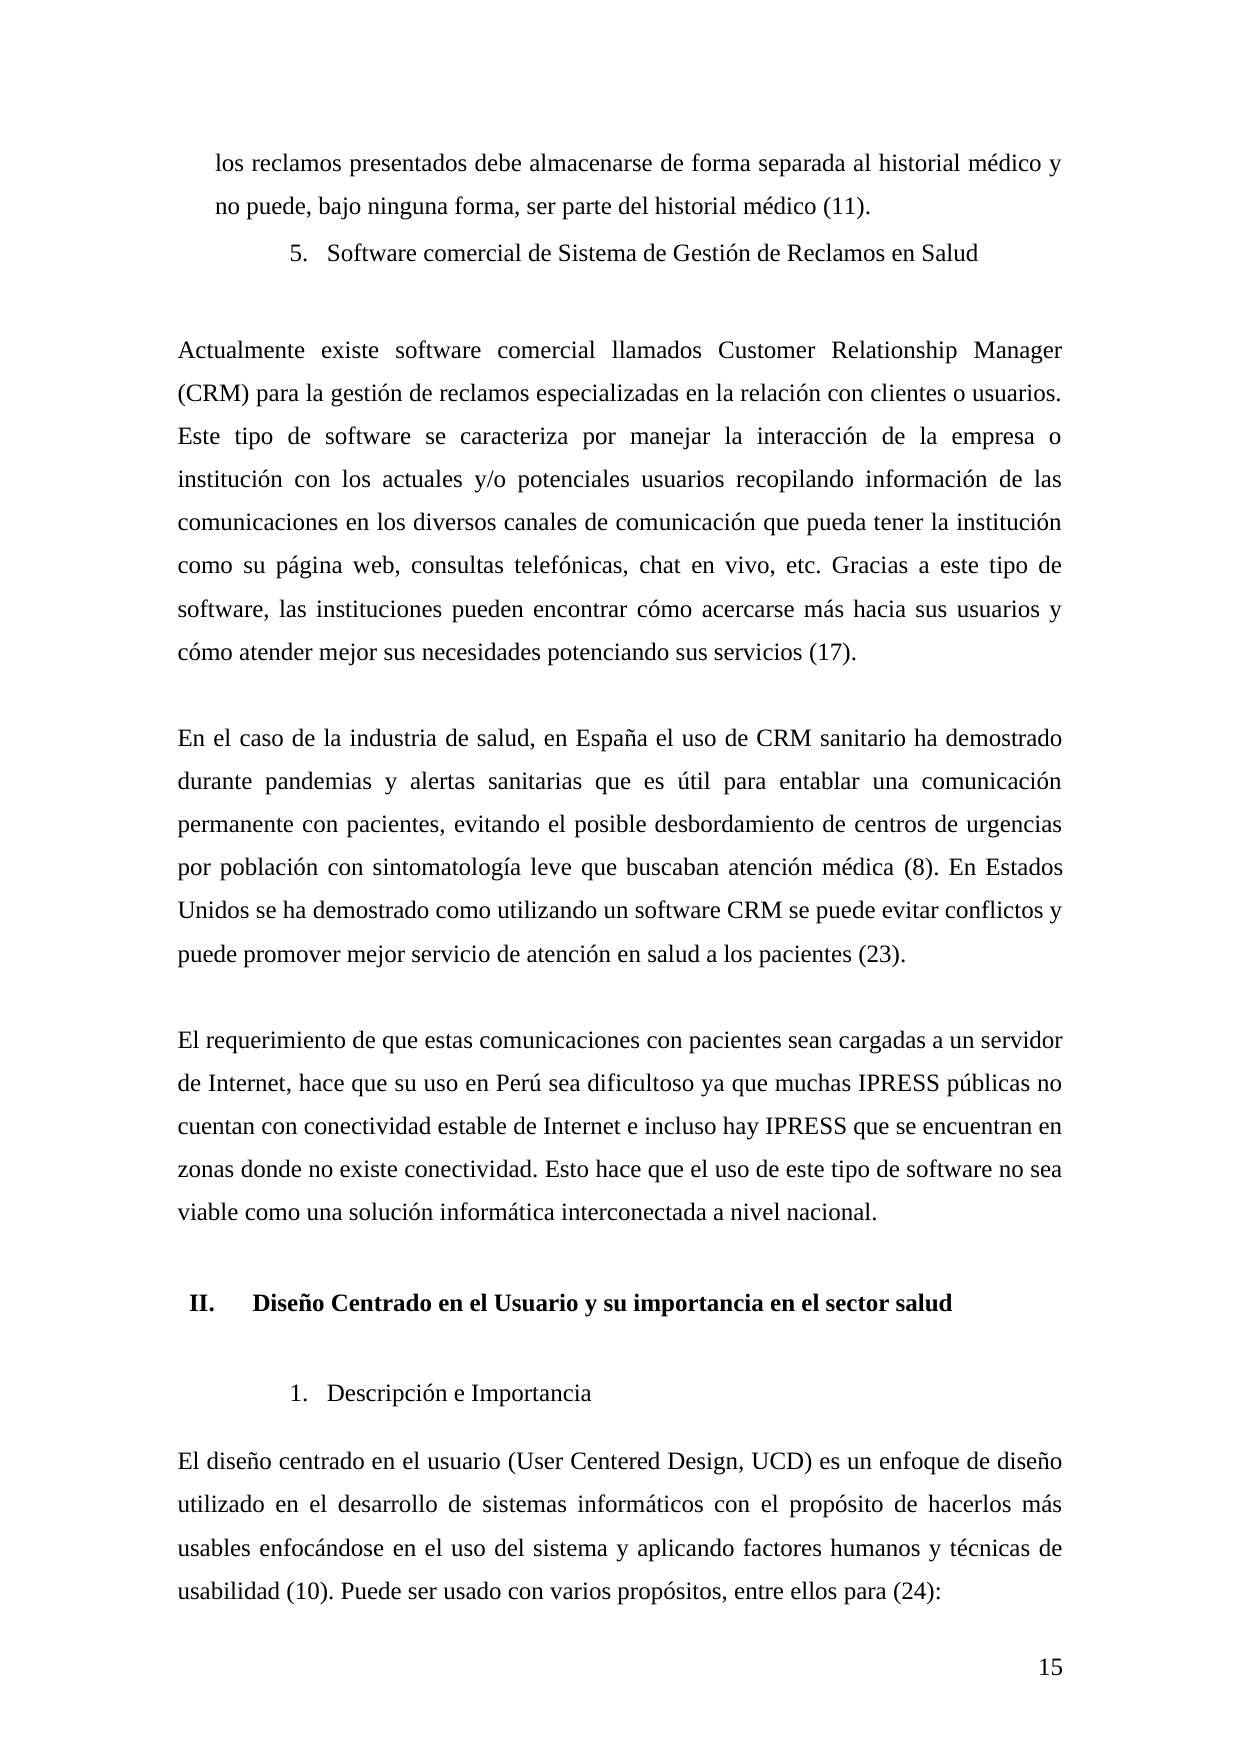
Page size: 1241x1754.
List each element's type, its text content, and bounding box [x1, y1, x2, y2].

text En el caso de la industria de salud, en España el uso de CRM sanitario ha demostrado durante pandemias y alertas sanitarias que es útil para entablar una comunicación permanente con pacientes, evitando el posible desbordamiento de centros de urgencias por población con sintomatología leve que buscaban atención médica (8). En Estados Unidos se ha demostrado como utilizando un software CRM se puede evitar conflictos y puede promover mejor servicio de atención en salud a los pacientes (23). [177, 723, 1063, 967]
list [177, 148, 1063, 219]
subtitle Software comercial de Sistema de Gestión de Reclamos en Salud [289, 238, 1063, 267]
text El diseño centrado en el usuario (User Centered Design, UCD) es un enfoque de diseño utilizado en el desarrollo de sistemas informáticos con el propósito de hacerlos más usables enfocándose en el uso del sistema y aplicando factores humanos y técnicas de usabilidad (10). Puede ser usado con varios propósitos, entre ellos para (24): [177, 1446, 1063, 1604]
subtitle Diseño Centrado en el Usuario y su importancia en el sector salud [215, 1288, 1063, 1317]
subtitle Descripción e Importancia [289, 1378, 1063, 1407]
text El requerimiento de que estas comunicaciones con pacientes sean cargadas a un servidor de Internet, hace que su uso en Perú sea dificultoso ya que muchas IPRESS públicas no cuentan con conectividad estable de Internet e incluso hay IPRESS que se encuentran en zonas donde no existe conectividad. Esto hace que el uso de este tipo de software no sea viable como una solución informática interconectada a nivel nacional. [177, 1025, 1063, 1226]
text Actualmente existe software comercial llamados Customer Relationship Manager (CRM) para la gestión de reclamos especializadas en la relación con clientes o usuarios. Este tipo de software se caracteriza por manejar la interacción de la empresa o institución con los actuales y/o potenciales usuarios recopilando información de las comunicaciones en los diversos canales de comunicación que pueda tener la institución como su página web, consultas telefónicas, chat en vivo, etc. Gracias a este tipo de software, las instituciones pueden encontrar cómo acercarse más hacia sus usuarios y cómo atender mejor sus necesidades potenciando sus servicios (17). [177, 335, 1063, 666]
